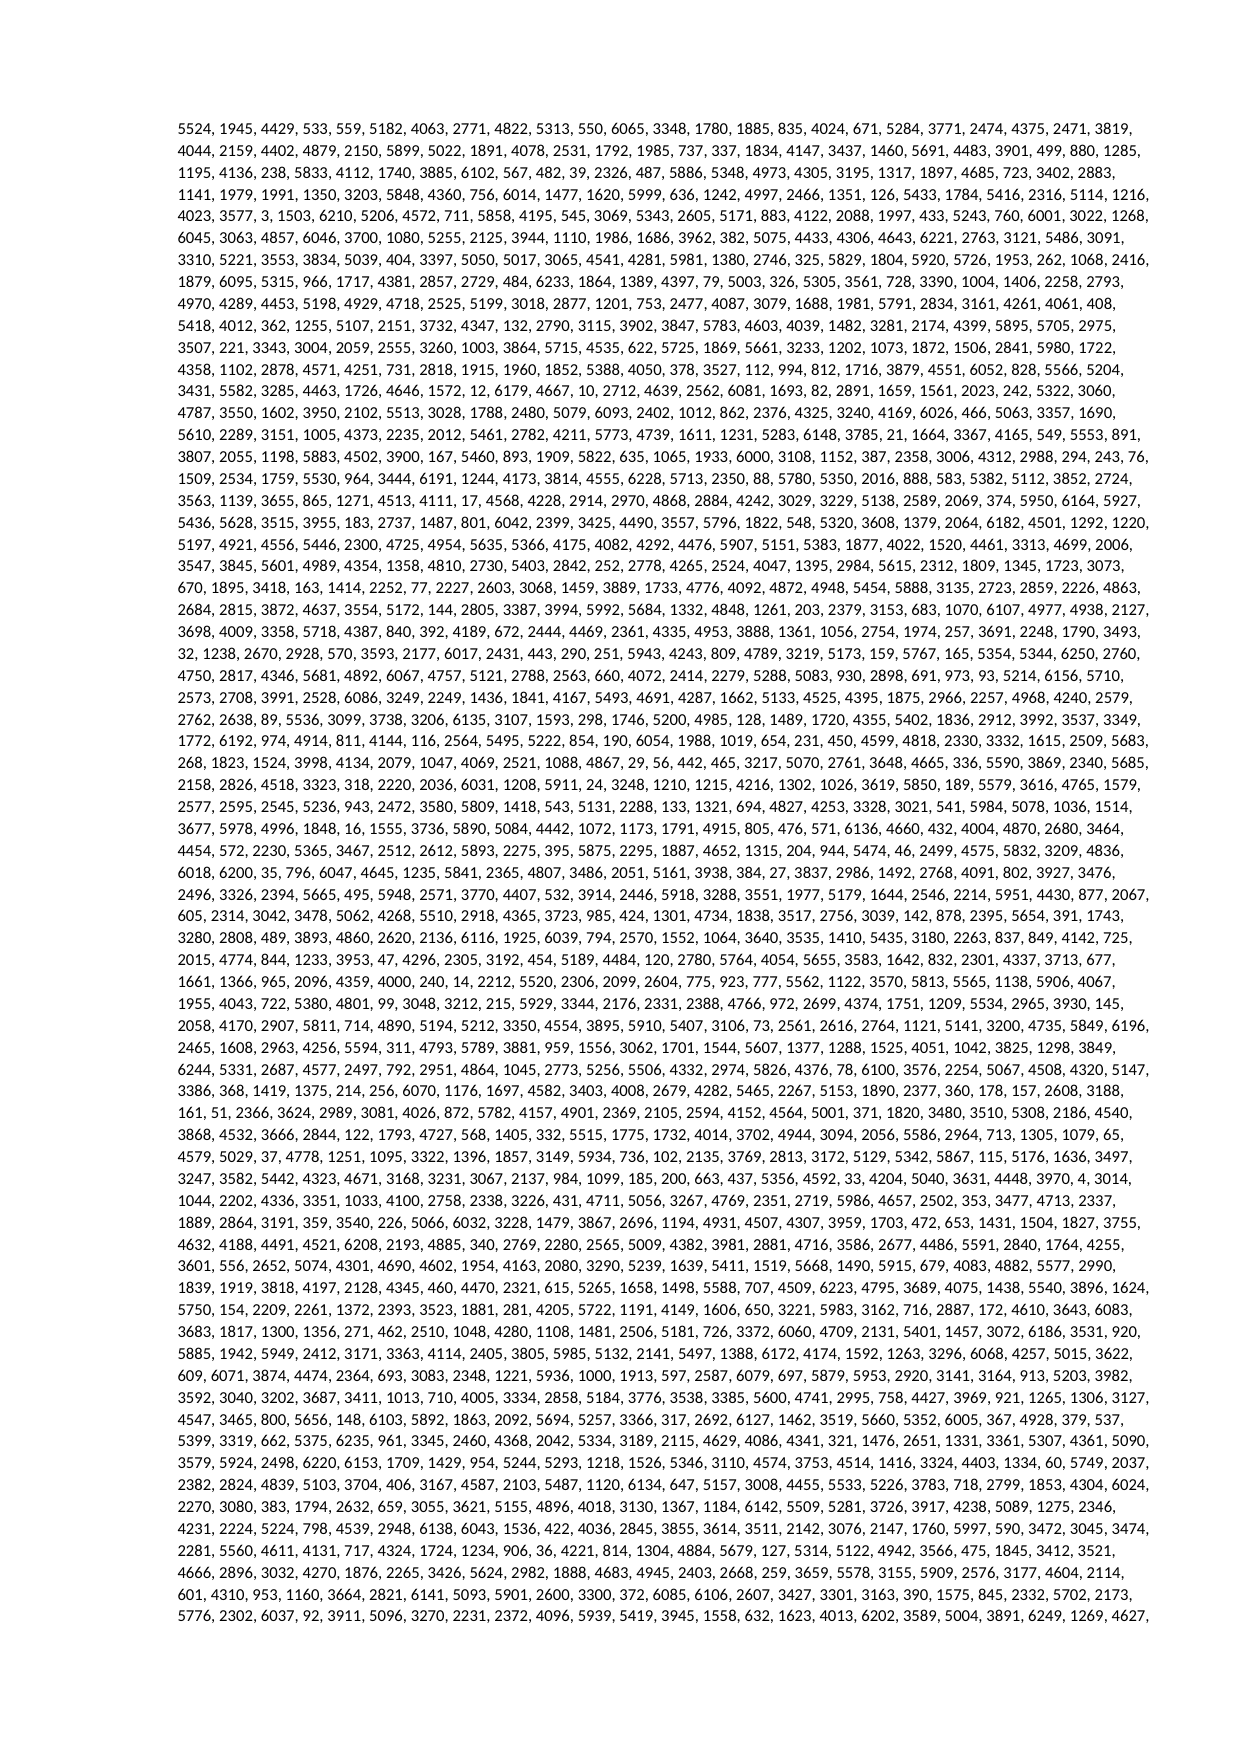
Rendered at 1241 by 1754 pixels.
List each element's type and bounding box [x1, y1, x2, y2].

text [177, 118, 1152, 1626]
